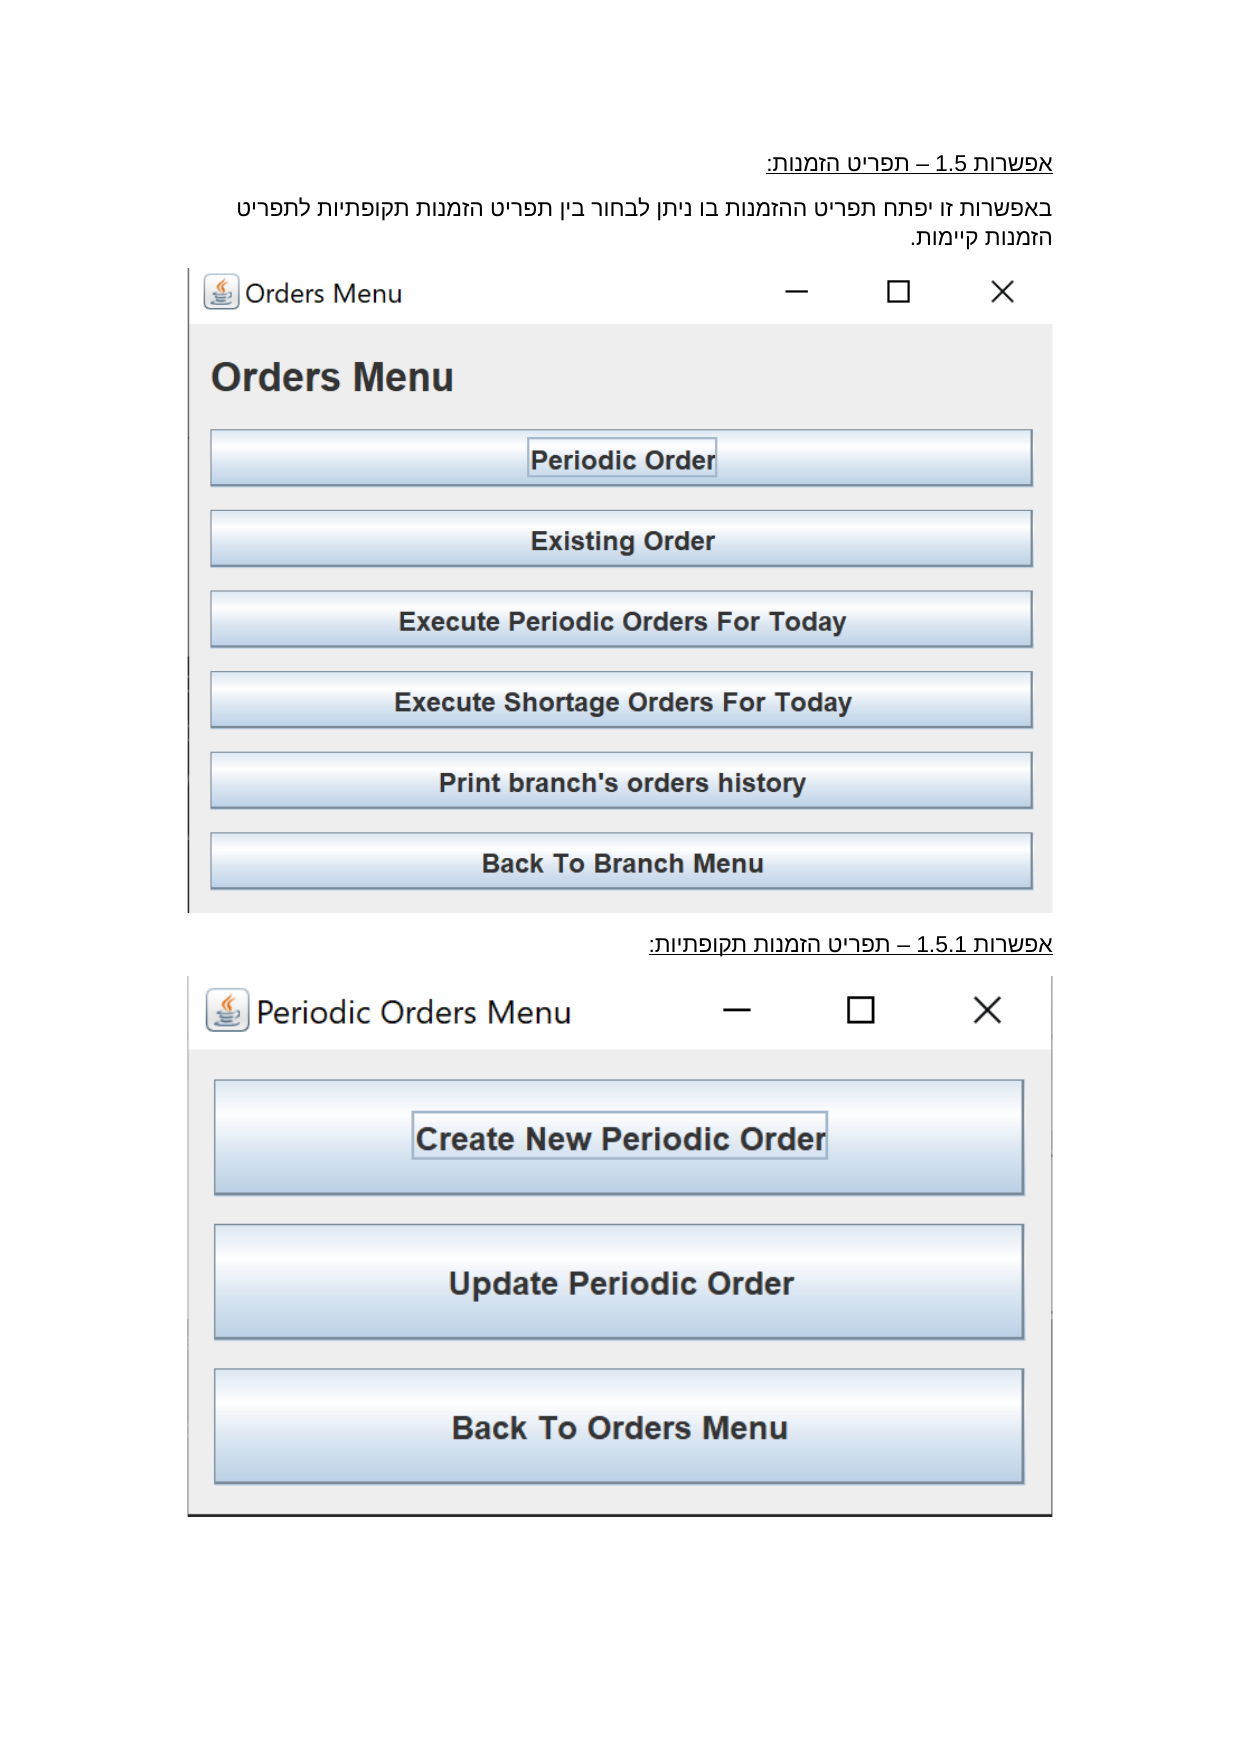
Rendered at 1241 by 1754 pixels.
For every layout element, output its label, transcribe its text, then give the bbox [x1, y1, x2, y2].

text אפשרות 1.5 – תפריט הזמנות: [187, 150, 1053, 176]
picture [187, 976, 1053, 1517]
picture [187, 268, 1053, 913]
text באפשרות זו יפתח תפריט ההזמנות בו ניתן לבחור בין תפריט הזמנות תקופתיות לתפריט הזמנות קיימות. [187, 195, 1053, 250]
text אפשרות 1.5.1 – תפריט הזמנות תקופתיות: [187, 931, 1053, 958]
